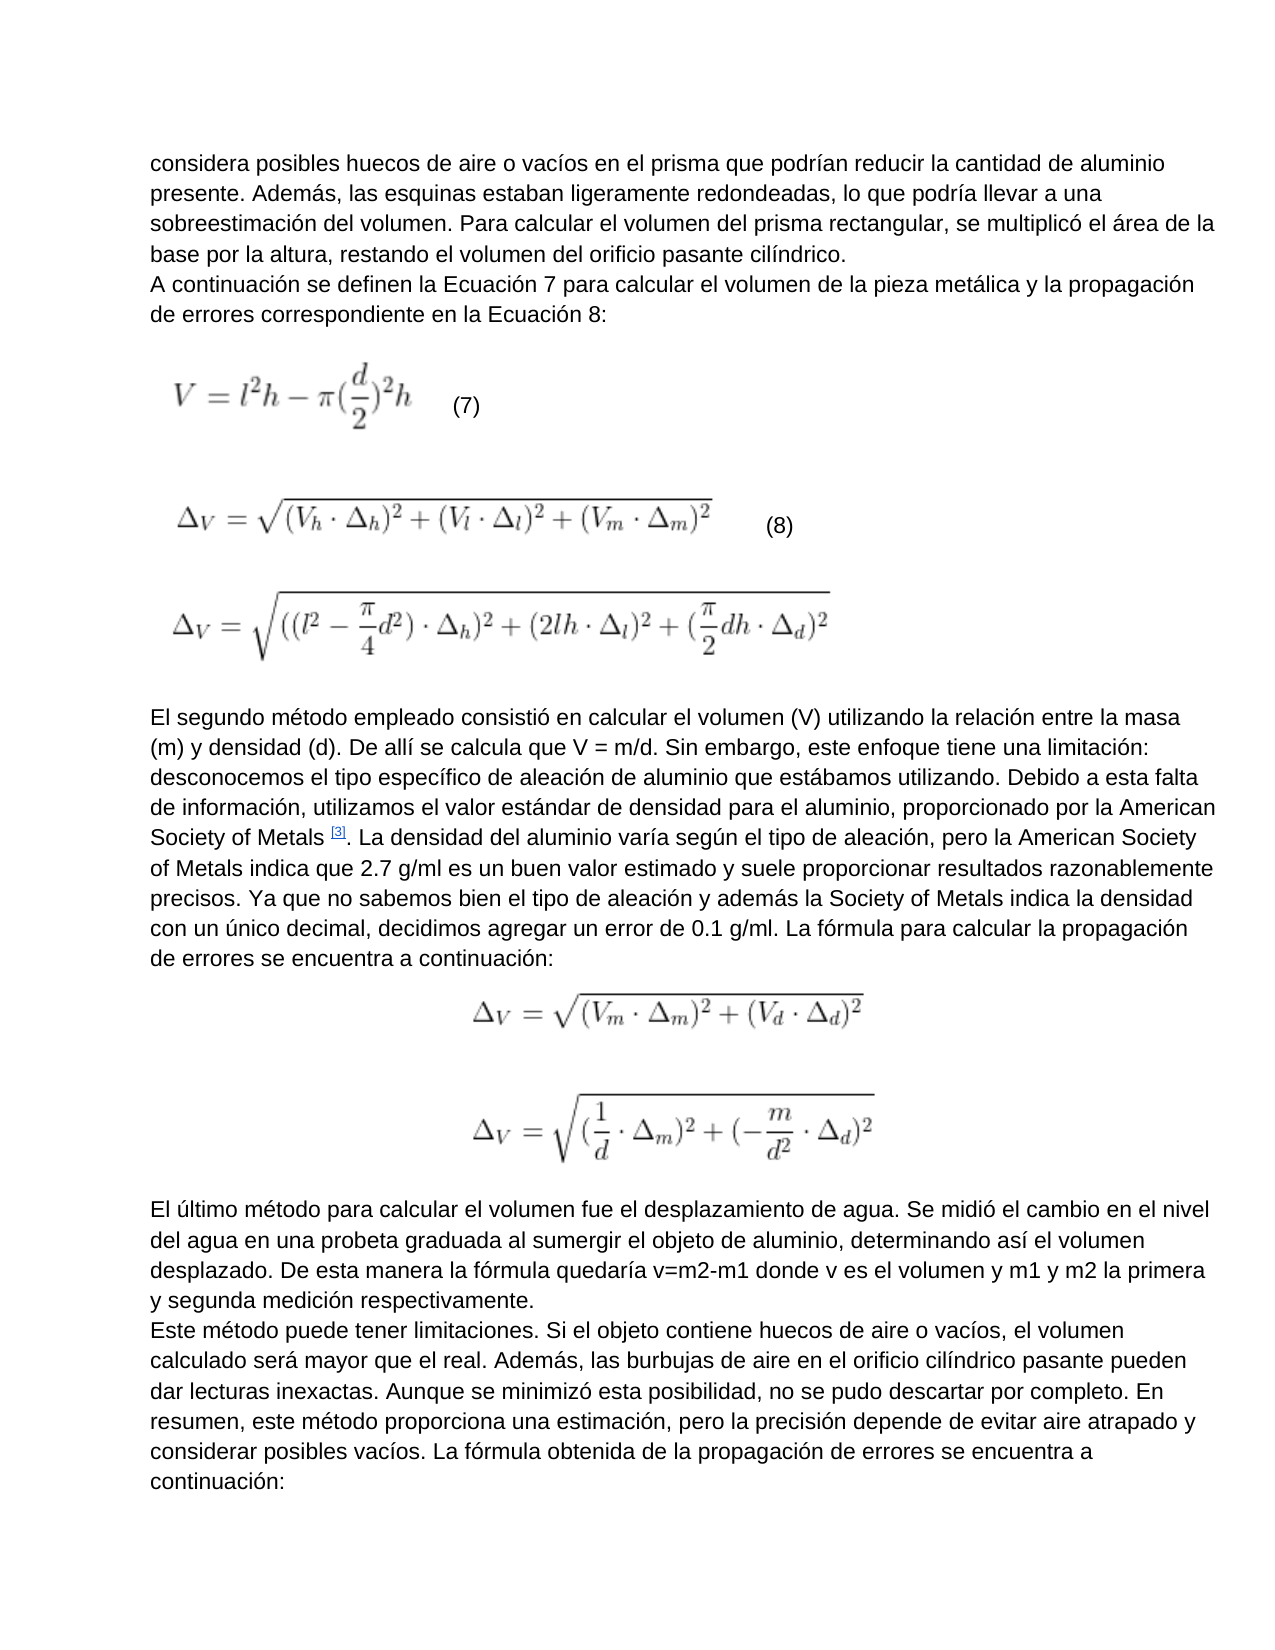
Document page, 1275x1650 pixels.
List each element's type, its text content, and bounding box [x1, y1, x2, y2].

text El último método para calcular el volumen fue el desplazamiento de agua. Se midió el cambio en el nivel del agua en una probeta graduada al sumergir el objeto de aluminio, determinando así el volumen desplazado. De esta manera la fórmula quedaría v=m2-m1 donde v es el volumen y m1 y m2 la primera y segunda medición respectivamente. [150, 1196, 1219, 1313]
picture [422, 975, 947, 1193]
picture [150, 351, 434, 438]
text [150, 150, 1219, 267]
picture [150, 491, 846, 677]
text (7) [434, 392, 1219, 418]
text A continuación se definen la Ecuación 7 para calcular el volumen de la pieza metálica y la propagación de errores correspondiente en la Ecuación 8: [150, 271, 1219, 327]
text (8) [747, 512, 1219, 539]
text El segundo método empleado consistió en calcular el volumen (V) utilizando la relación entre la masa (m) y densidad (d). De allí se calcula que V = m/d. Sin embargo, este enfoque tiene una limitación: desconocemos el tipo específico de aleación de aluminio que estábamos utilizando. Debido a esta falta de información, utilizamos el valor estándar de densidad para el aluminio, proporcionado por la American Society of Metals [3]. La densidad del aluminio varía según el tipo de aleación, pero la American Society of Metals indica que 2.7 g/ml es un buen valor estimado y suele proporcionar resultados razonablemente precisos. Ya que no sabemos bien el tipo de aleación y además la Society of Metals indica la densidad con un único decimal, decidimos agregar un error de 0.1 g/ml. La fórmula para calcular la propagación de errores se encuentra a continuación: [150, 629, 1219, 972]
text Este método puede tener limitaciones. Si el objeto contiene huecos de aire o vacíos, el volumen calculado será mayor que el real. Además, las burbujas de aire en el orificio cilíndrico pasante pueden dar lecturas inexactas. Aunque se minimizó esta posibilidad, no se pudo descartar por completo. En resumen, este método proporciona una estimación, pero la precisión depende de evitar aire atrapado y considerar posibles vacíos. La fórmula obtenida de la propagación de errores se encuentra a continuación: [150, 1317, 1219, 1495]
